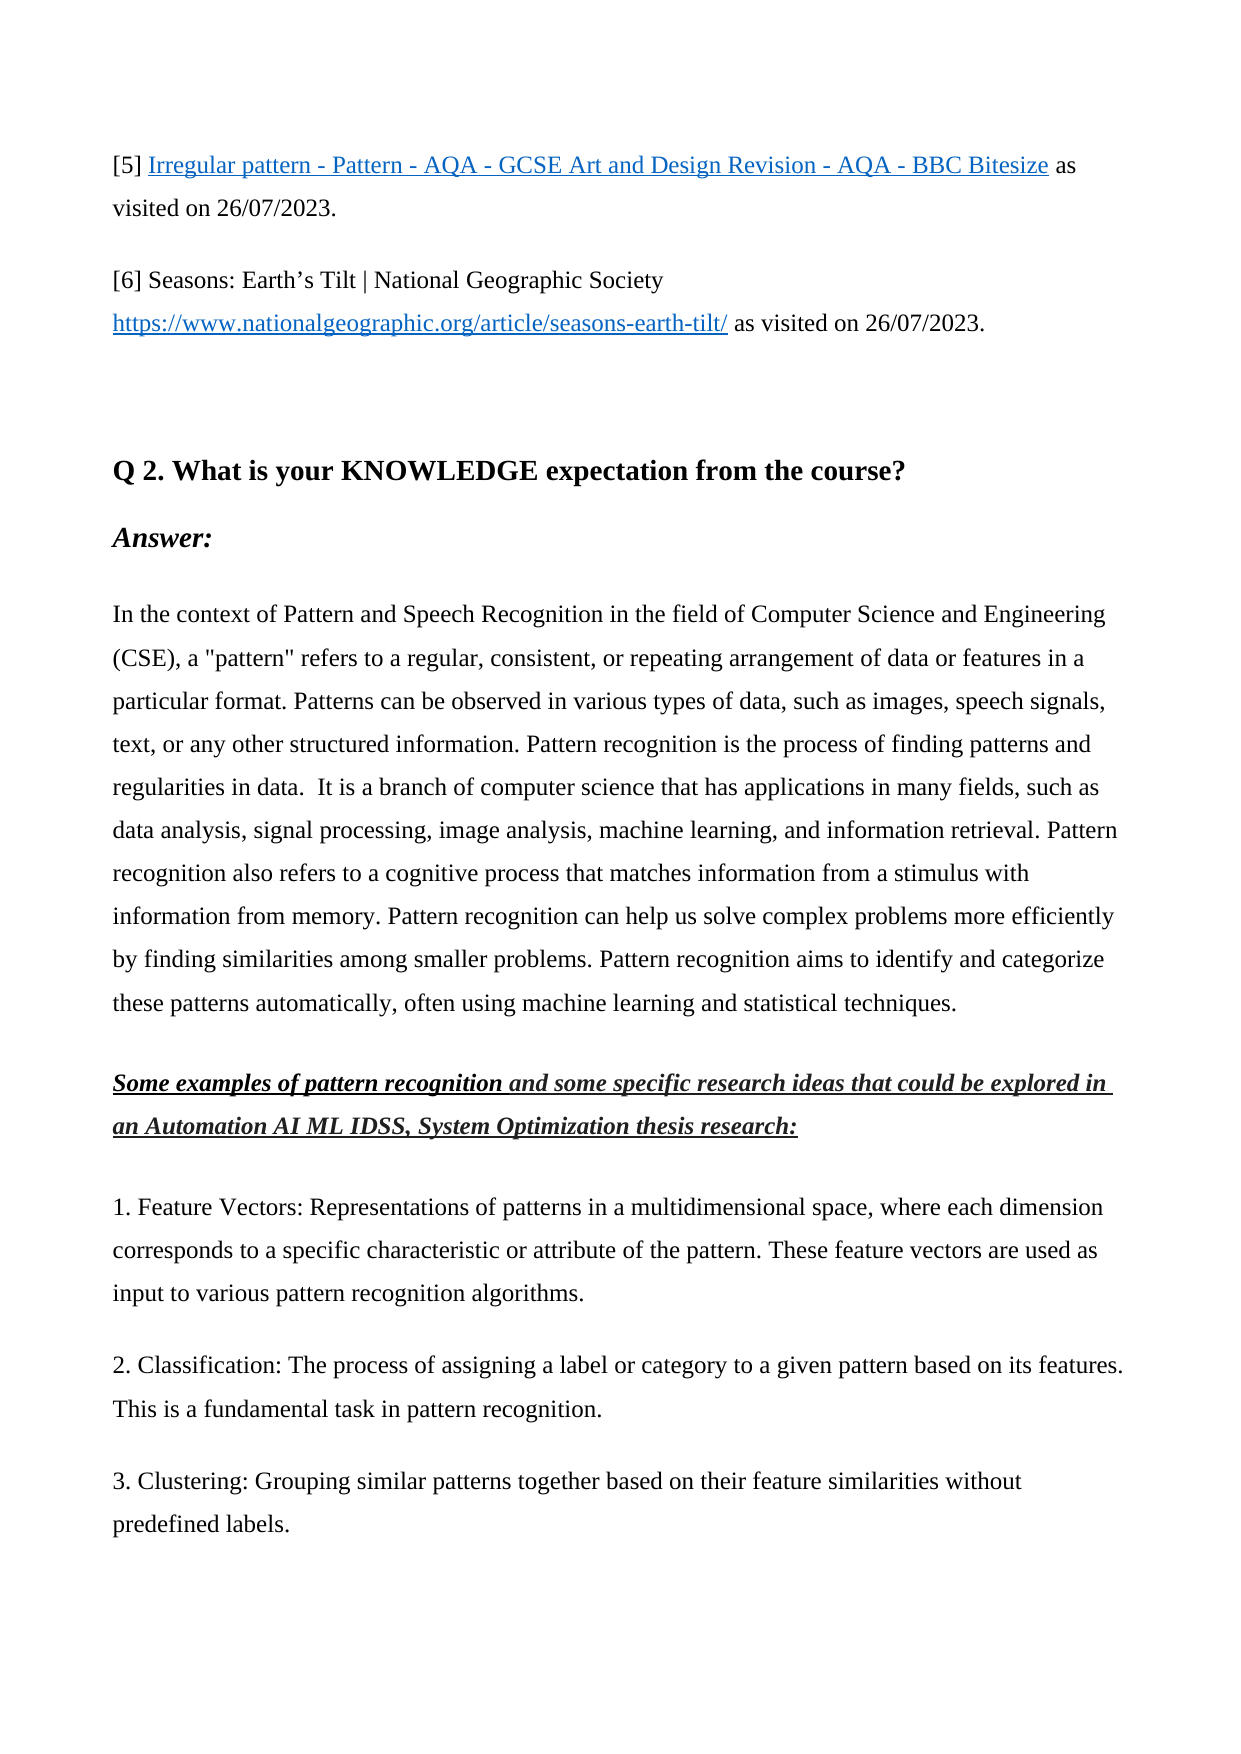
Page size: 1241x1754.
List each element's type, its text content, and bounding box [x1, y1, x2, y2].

text 3. Clustering: Grouping similar patterns together based on their feature similarities without predefined labels. [112, 1466, 1128, 1538]
text Some examples of pattern recognition and some specific research ideas that could be explored in an Automation AI ML IDSS, System Optimization thesis research: [112, 1068, 1128, 1140]
text In the context of Pattern and Speech Recognition in the field of Computer Science and Engineering (CSE), a "pattern" refers to a regular, consistent, or repeating arrangement of data or features in a particular format. Patterns can be observed in various types of data, such as images, speech signals, text, or any other structured information. Pattern recognition is the process of finding patterns and regularities in data. It is a branch of computer science that has applications in many fields, such as data analysis, signal processing, image analysis, machine learning, and information retrieval. Pattern recognition also refers to a cognitive process that matches information from a stimulus with information from memory. Pattern recognition can help us solve complex problems more efficiently by finding similarities among smaller problems. Pattern recognition aims to identify and categorize these patterns automatically, often using machine learning and statistical techniques. [112, 599, 1128, 1016]
text 2. Classification: The process of assigning a label or category to a given pattern based on its features. This is a fundamental task in pattern recognition. [112, 1351, 1128, 1422]
text [6] Seasons: Earth’s Tilt | National Geographic Society https://www.nationalgeographic.org/article/seasons-earth-tilt/ as visited on 26/07/2023. [112, 265, 1128, 337]
text 1. Feature Vectors: Representations of patterns in a multidimensional space, where each dimension corresponds to a specific characteristic or attribute of the pattern. These feature vectors are used as input to various pattern recognition algorithms. [112, 1192, 1128, 1307]
text Answer: [112, 520, 1128, 554]
text Q 2. What is your KNOWLEDGE expectation from the course? [112, 453, 1128, 487]
text [5] Irregular pattern - Pattern - AQA - GCSE Art and Design Revision - AQA - BBC Bitesize as visited on 26/07/2023. [112, 150, 1128, 222]
